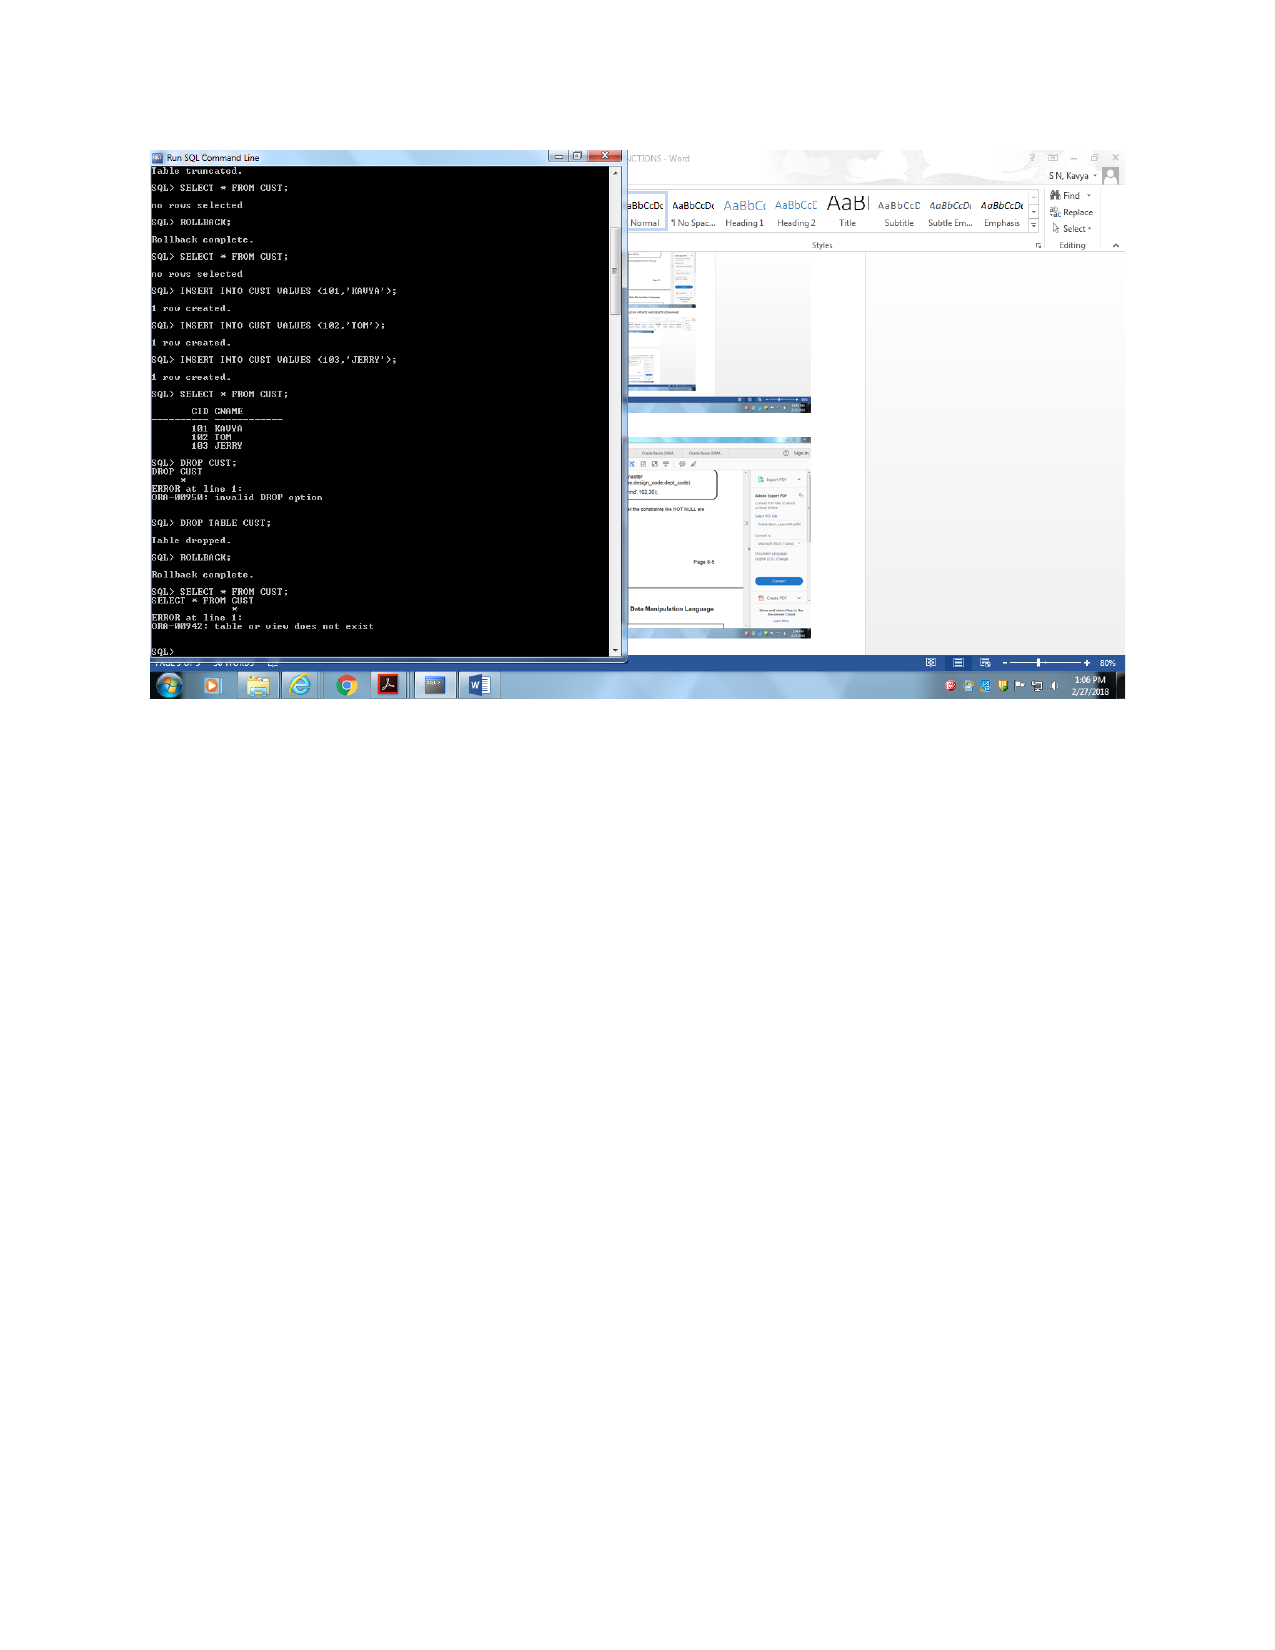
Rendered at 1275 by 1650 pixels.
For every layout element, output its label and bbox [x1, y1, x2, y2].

picture [150, 150, 1125, 699]
